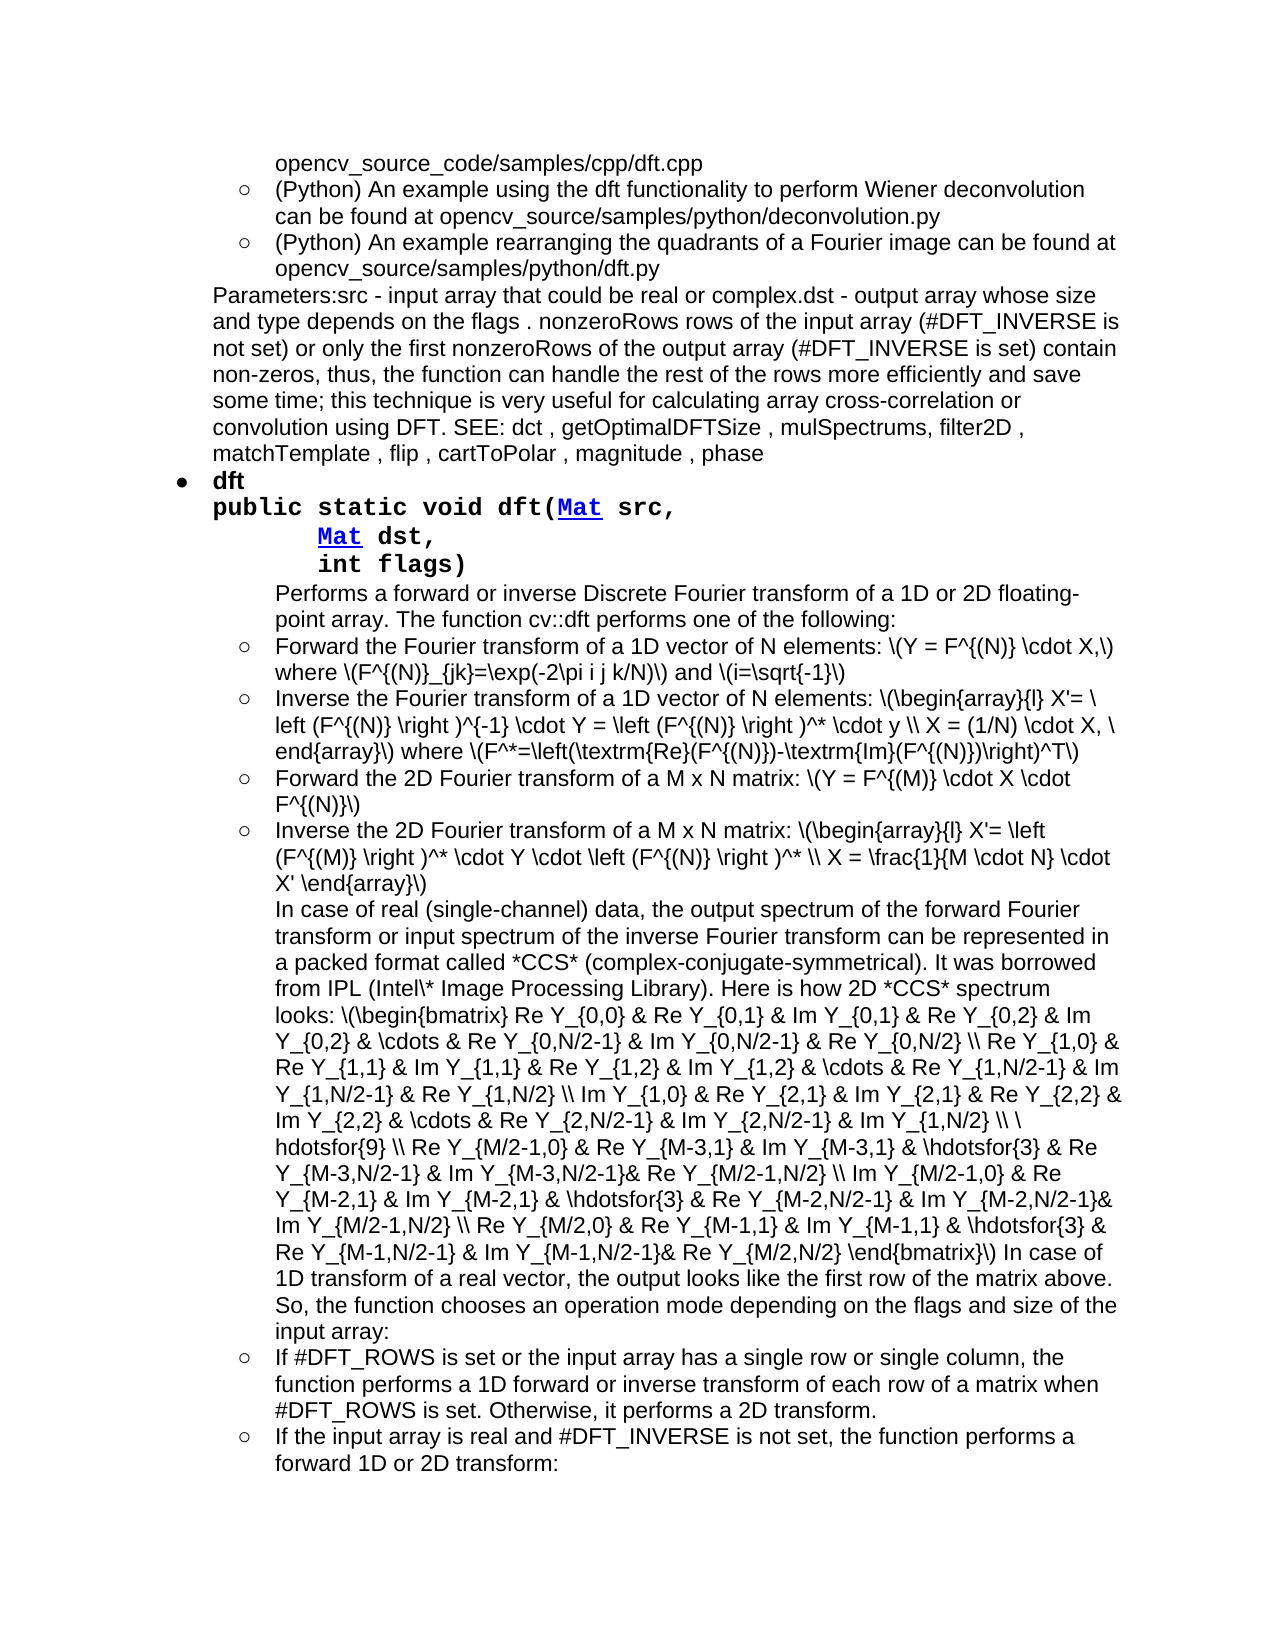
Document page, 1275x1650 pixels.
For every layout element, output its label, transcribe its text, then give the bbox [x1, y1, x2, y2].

list Inverse the Fourier transform of a 1D vector of N elements: \(\begin{array}{l} X'= \left (F^{(N)} \right )^{-1} \cdot Y = \left (F^{(N)} \right )^* \cdot y \\ X = (1/N) \cdot X, \end{array}\) where \(F^*=\left(\textrm{Re}(F^{(N)})-\textrm{Im}(F^{(N)})\right)^T\) [237, 685, 1125, 764]
subtitle dft public static void dft(Mat src, Mat dst, int flags) [175, 466, 1125, 580]
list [237, 150, 1125, 176]
list Forward the 2D Fourier transform of a M x N matrix: \(Y = F^{(M)} \cdot X \cdot F^{(N)}\) [237, 764, 1125, 817]
text Parameters:src - input array that could be real or complex.dst - output array whose size and type depends on the flags . nonzeroRows rows of the input array (#DFT_INVERSE is not set) or only the first nonzeroRows of the output array (#DFT_INVERSE is set) contain non-zeros, thus, the function can handle the rest of the rows more efficiently and save some time; this technique is very useful for calculating array cross-correlation or convolution using DFT. SEE: dct , getOptimalDFTSize , mulSpectrums, filter2D , matchTemplate , flip , cartToPolar , magnitude , phase [212, 282, 1125, 466]
text Performs a forward or inverse Discrete Fourier transform of a 1D or 2D floating-point array. The function cv::dft performs one of the following: [275, 580, 1125, 633]
list (Python) An example rearranging the quadrants of a Fourier image can be found at opencv_source/samples/python/dft.py [237, 229, 1125, 282]
list If the input array is real and #DFT_INVERSE is not set, the function performs a forward 1D or 2D transform: [237, 1423, 1125, 1476]
list If #DFT_ROWS is set or the input array has a single row or single column, the function performs a 1D forward or inverse transform of each row of a matrix when #DFT_ROWS is set. Otherwise, it performs a 2D transform. [237, 1344, 1125, 1423]
list (Python) An example using the dft functionality to perform Wiener deconvolution can be found at opencv_source/samples/python/deconvolution.py [237, 176, 1125, 229]
text In case of real (single-channel) data, the output spectrum of the forward Fourier transform or input spectrum of the inverse Fourier transform can be represented in a packed format called *CCS* (complex-conjugate-symmetrical). It was borrowed from IPL (Intel\* Image Processing Library). Here is how 2D *CCS* spectrum looks: \(\begin{bmatrix} Re Y_{0,0} & Re Y_{0,1} & Im Y_{0,1} & Re Y_{0,2} & Im Y_{0,2} & \cdots & Re Y_{0,N/2-1} & Im Y_{0,N/2-1} & Re Y_{0,N/2} \\ Re Y_{1,0} & Re Y_{1,1} & Im Y_{1,1} & Re Y_{1,2} & Im Y_{1,2} & \cdots & Re Y_{1,N/2-1} & Im Y_{1,N/2-1} & Re Y_{1,N/2} \\ Im Y_{1,0} & Re Y_{2,1} & Im Y_{2,1} & Re Y_{2,2} & Im Y_{2,2} & \cdots & Re Y_{2,N/2-1} & Im Y_{2,N/2-1} & Im Y_{1,N/2} \\ \hdotsfor{9} \\ Re Y_{M/2-1,0} & Re Y_{M-3,1} & Im Y_{M-3,1} & \hdotsfor{3} & Re Y_{M-3,N/2-1} & Im Y_{M-3,N/2-1}& Re Y_{M/2-1,N/2} \\ Im Y_{M/2-1,0} & Re Y_{M-2,1} & Im Y_{M-2,1} & \hdotsfor{3} & Re Y_{M-2,N/2-1} & Im Y_{M-2,N/2-1}& Im Y_{M/2-1,N/2} \\ Re Y_{M/2,0} & Re Y_{M-1,1} & Im Y_{M-1,1} & \hdotsfor{3} & Re Y_{M-1,N/2-1} & Im Y_{M-1,N/2-1}& Re Y_{M/2,N/2} \end{bmatrix}\) In case of 1D transform of a real vector, the output looks like the first row of the matrix above. So, the function chooses an operation mode depending on the flags and size of the input array: [275, 896, 1125, 1344]
list Inverse the 2D Fourier transform of a M x N matrix: \(\begin{array}{l} X'= \left (F^{(M)} \right )^* \cdot Y \cdot \left (F^{(N)} \right )^* \\ X = \frac{1}{M \cdot N} \cdot X' \end{array}\) [237, 817, 1125, 896]
list Forward the Fourier transform of a 1D vector of N elements: \(Y = F^{(N)} \cdot X,\) where \(F^{(N)}_{jk}=\exp(-2\pi i j k/N)\) and \(i=\sqrt{-1}\) [237, 633, 1125, 685]
